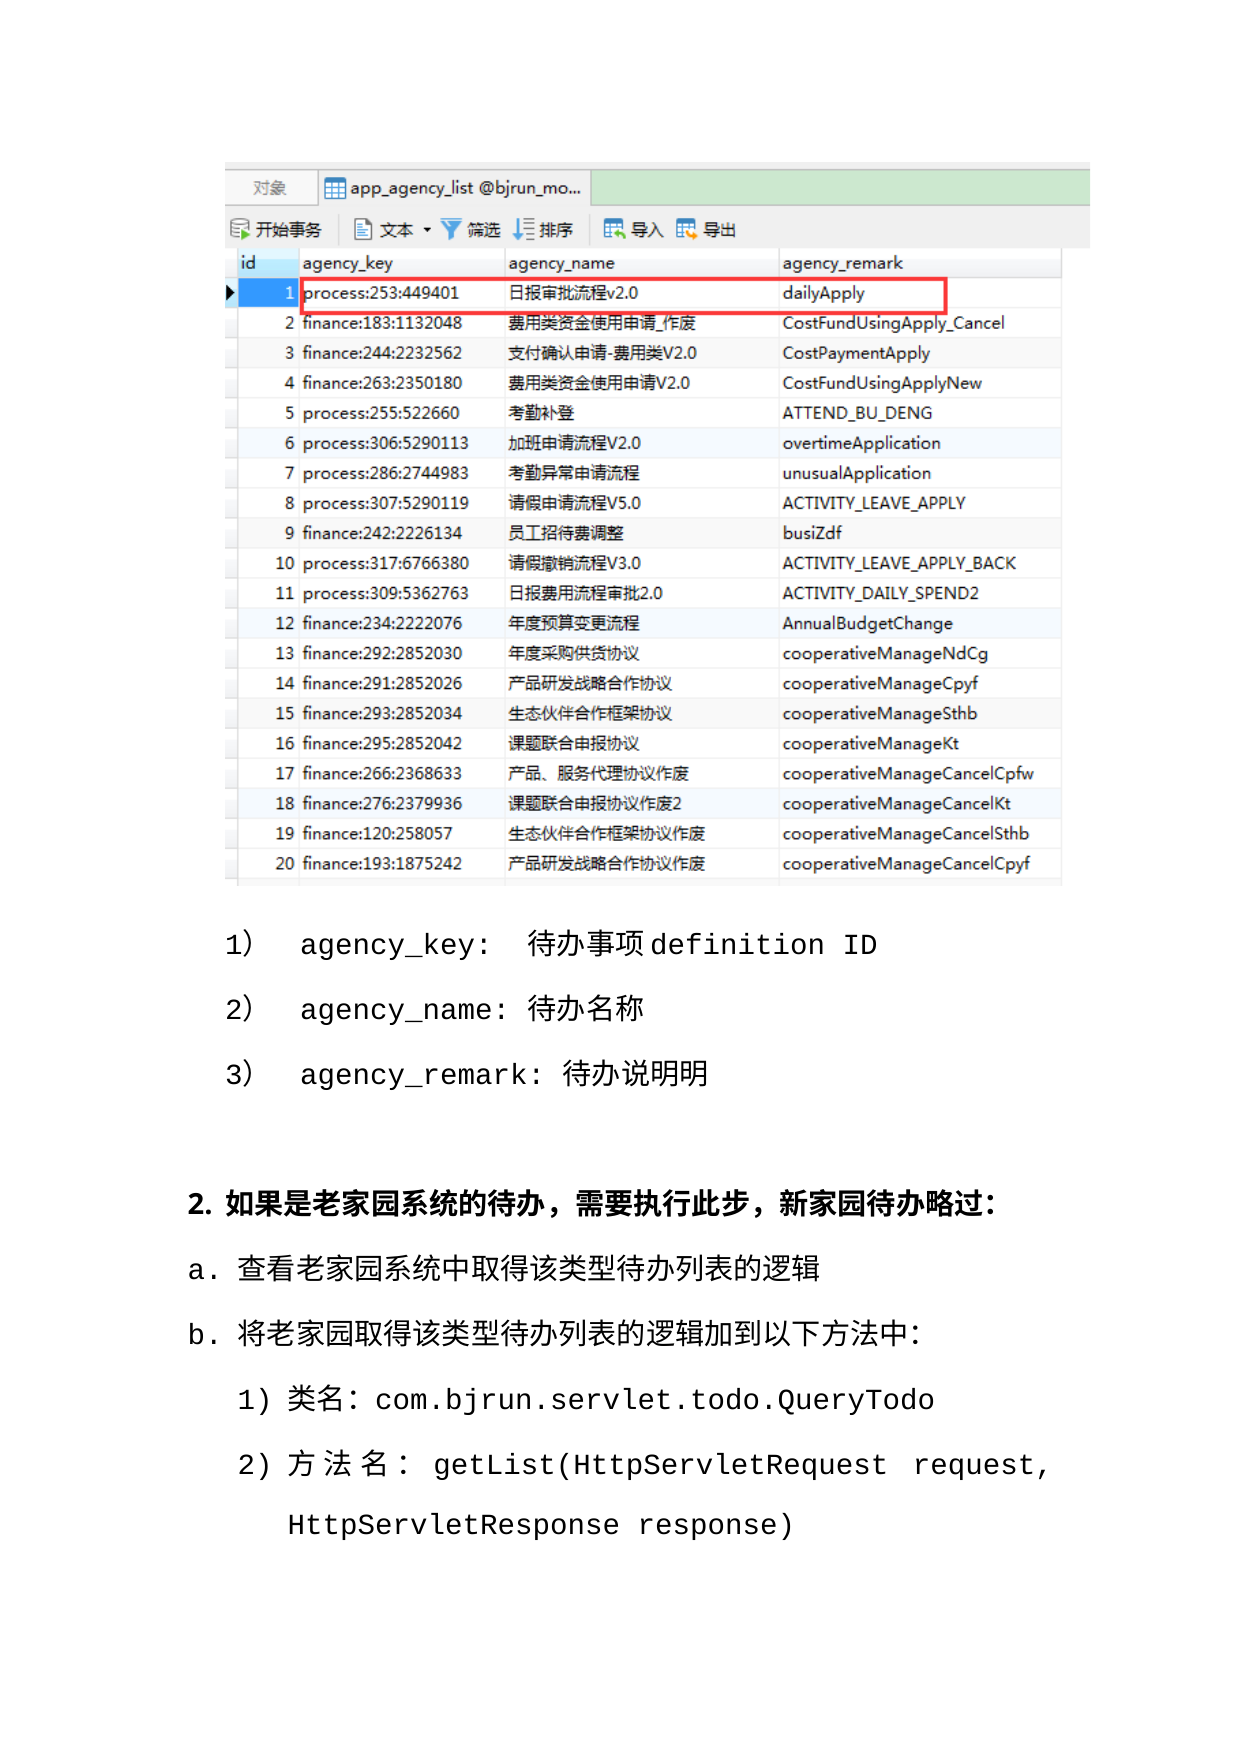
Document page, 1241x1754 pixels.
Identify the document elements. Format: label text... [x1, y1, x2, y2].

list agency_remark: 待办说明明 [225, 1039, 1053, 1104]
list agency_name: 待办名称 [225, 974, 1053, 1039]
list 将老家园取得该类型待办列表的逻辑加到以下方法中： [187, 1299, 1053, 1364]
list 查看老家园系统中取得该类型待办列表的逻辑 [187, 1234, 1053, 1299]
picture [225, 162, 1091, 886]
list 类名：com.bjrun.servlet.todo.QueryTodo [237, 1364, 1053, 1429]
list 方法名：getList(HttpServletRequest request, HttpServletResponse response) [237, 1429, 1053, 1559]
list 如果是老家园系统的待办，需要执行此步，新家园待办略过： [187, 1169, 1053, 1234]
list agency_key: 待办事项definition ID [225, 909, 1053, 974]
